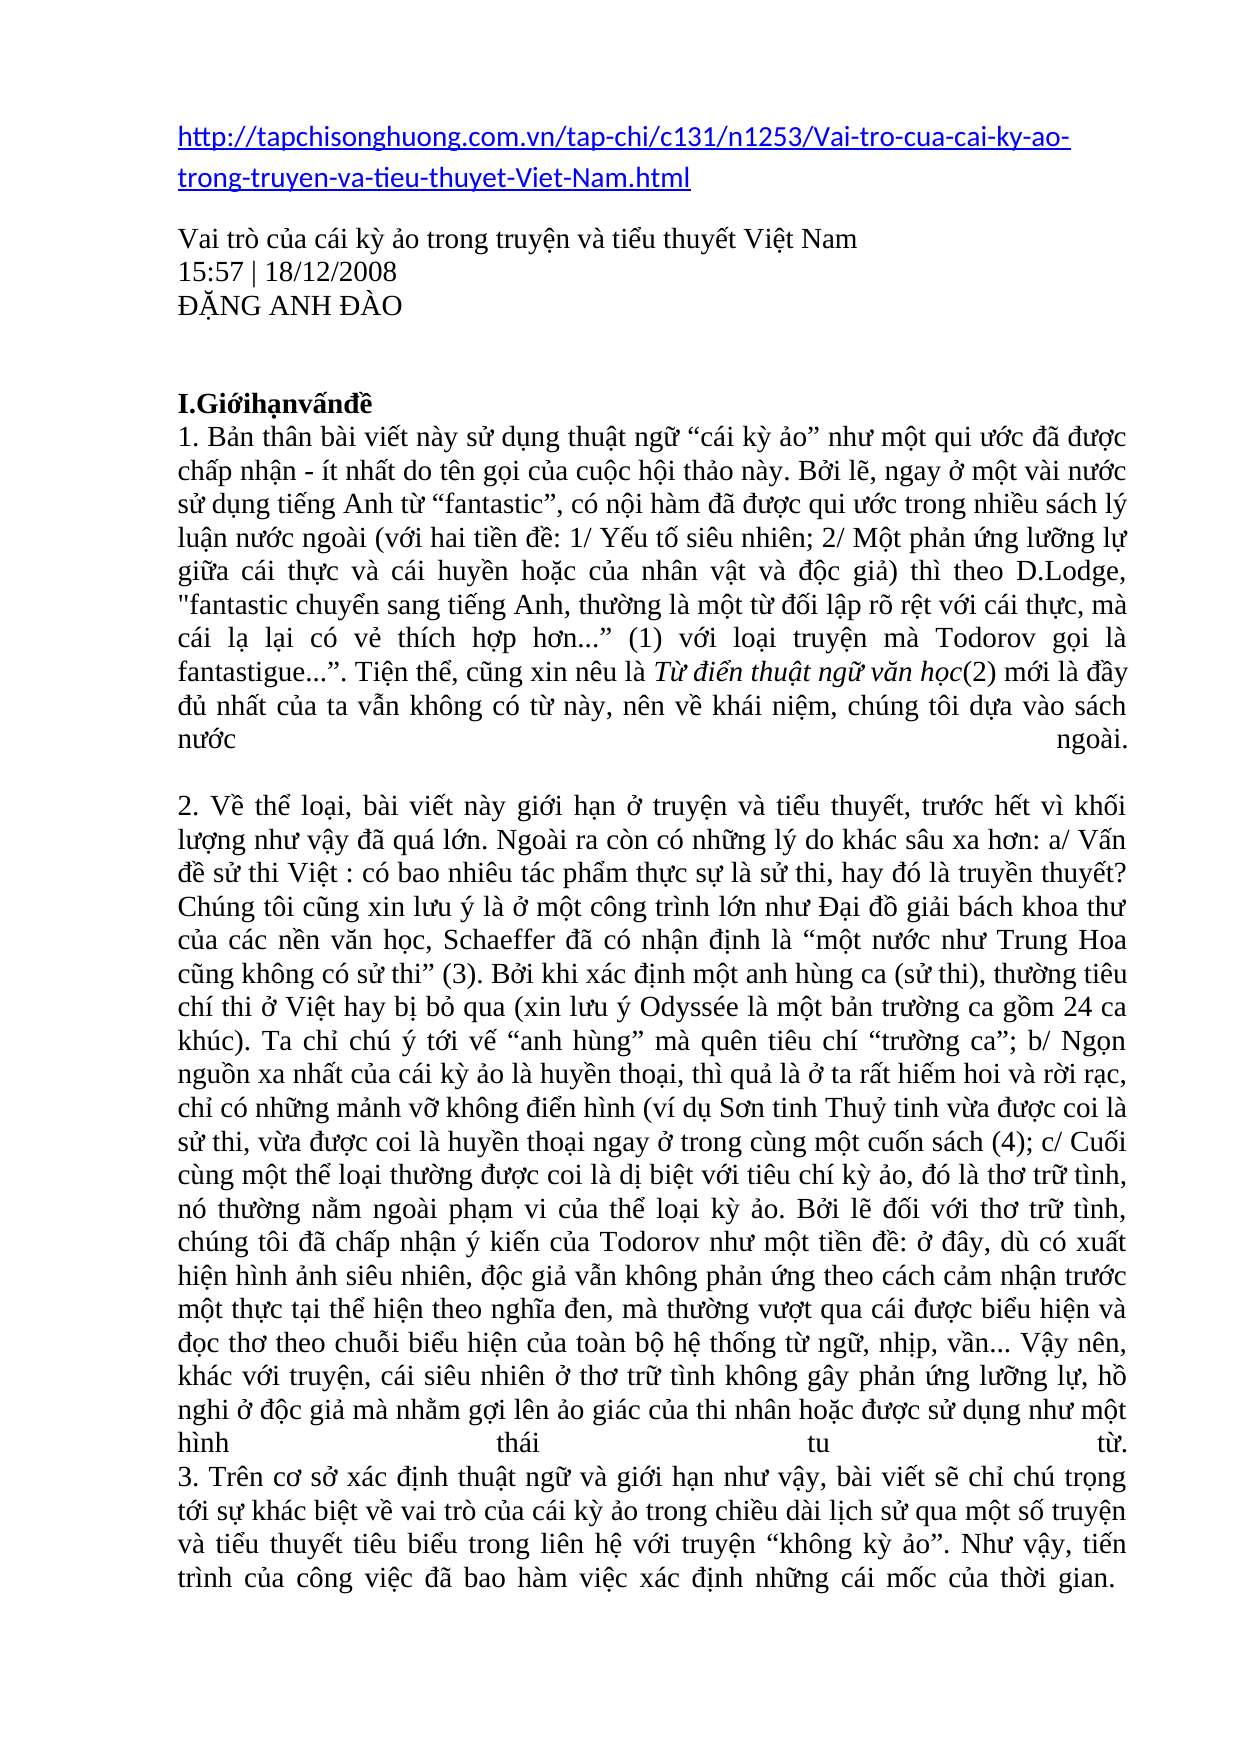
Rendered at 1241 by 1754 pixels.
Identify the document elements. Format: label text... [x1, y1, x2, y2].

text Vai trò của cái kỳ ảo trong truyện và tiểu thuyết Việt Nam [177, 221, 1122, 254]
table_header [176, 321, 1130, 1628]
text ĐẶNG ANH ĐÀO [177, 288, 1122, 321]
text http://tapchisonghuong.com.vn/tap-chi/c131/n1253/Vai-tro-cua-cai-ky-ao-trong-truyen-va-tieu-thuyet-Viet-Nam.html [177, 118, 1122, 195]
text 15:57 | 18/12/2008 [177, 254, 1122, 288]
